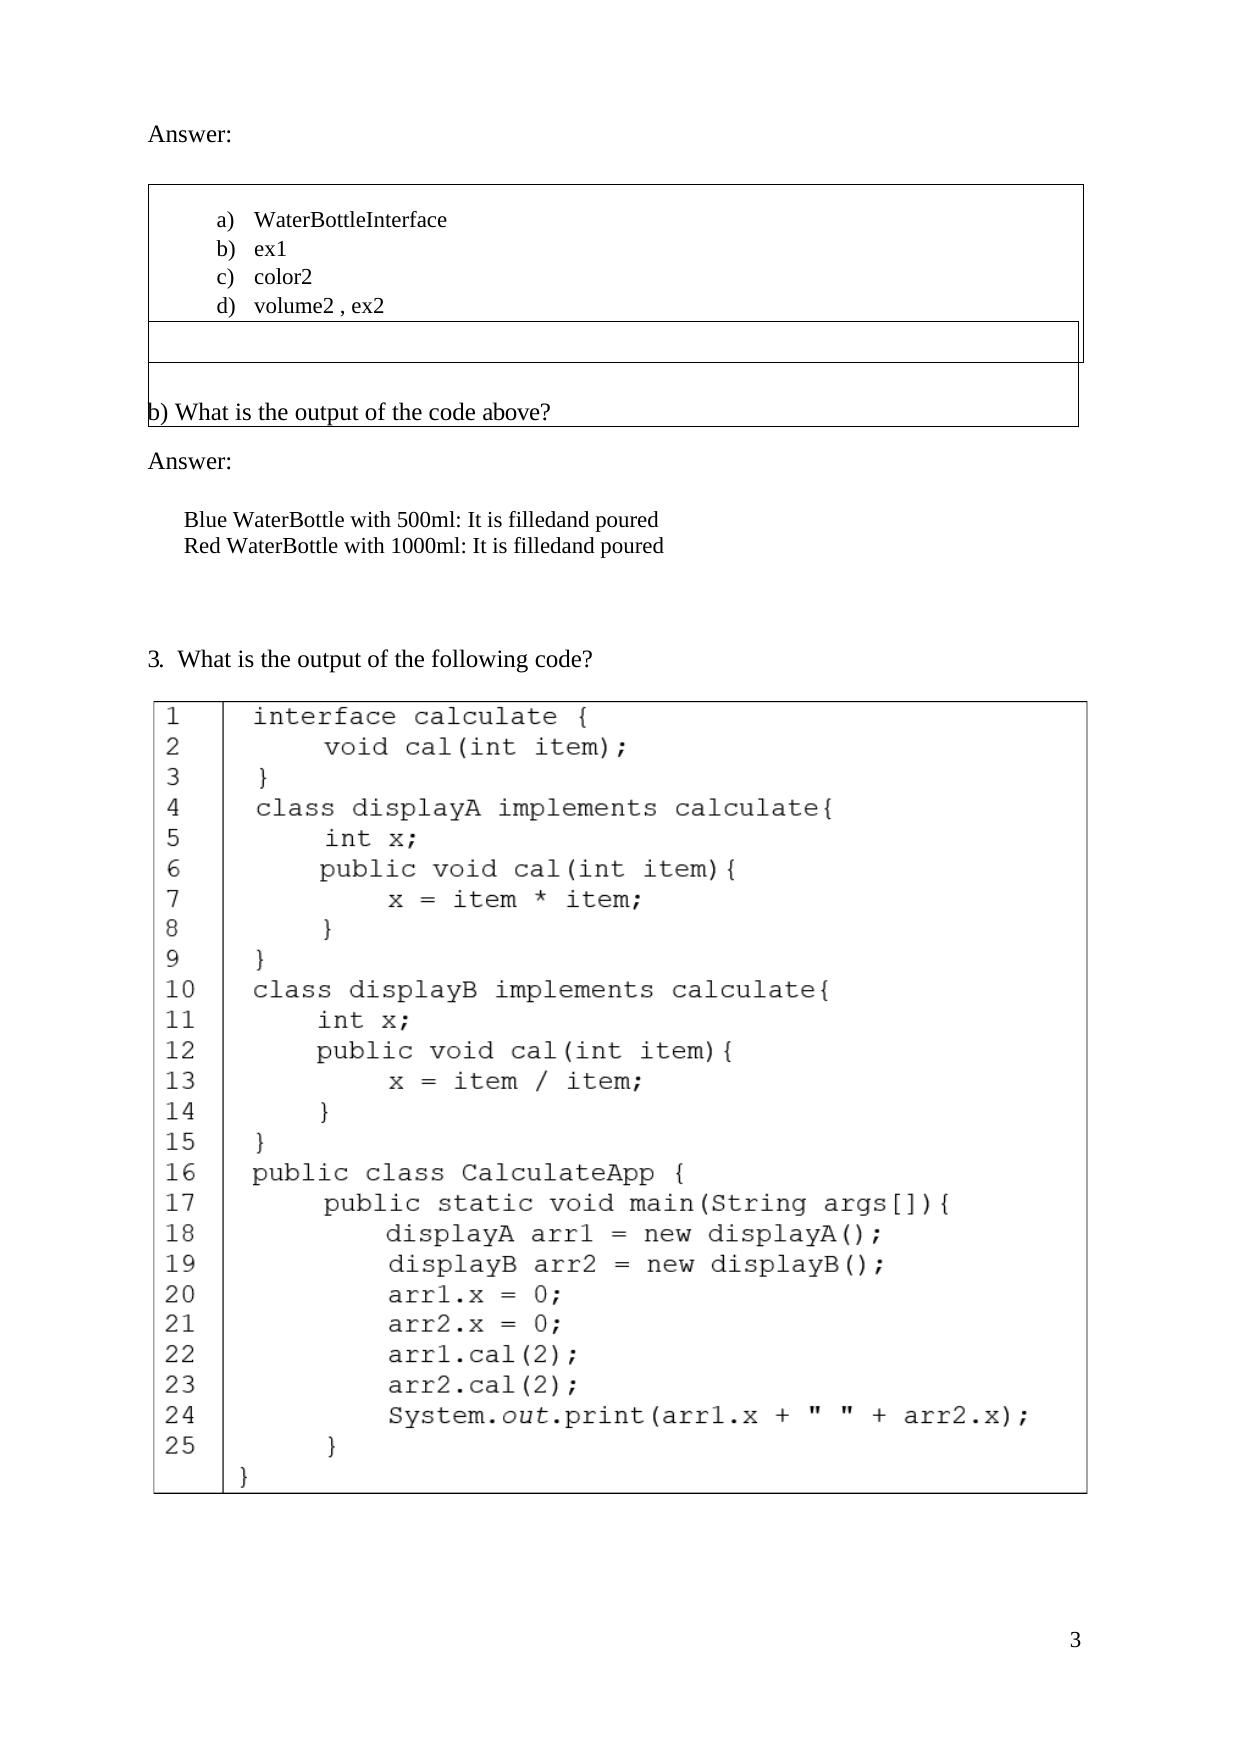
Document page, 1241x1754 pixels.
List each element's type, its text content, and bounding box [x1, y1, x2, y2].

text Answer: [147, 119, 1105, 148]
picture [153, 701, 1088, 1494]
list What is the output of the following code? [147, 644, 1105, 673]
list What is the output of the code above? Answer: [147, 228, 553, 475]
